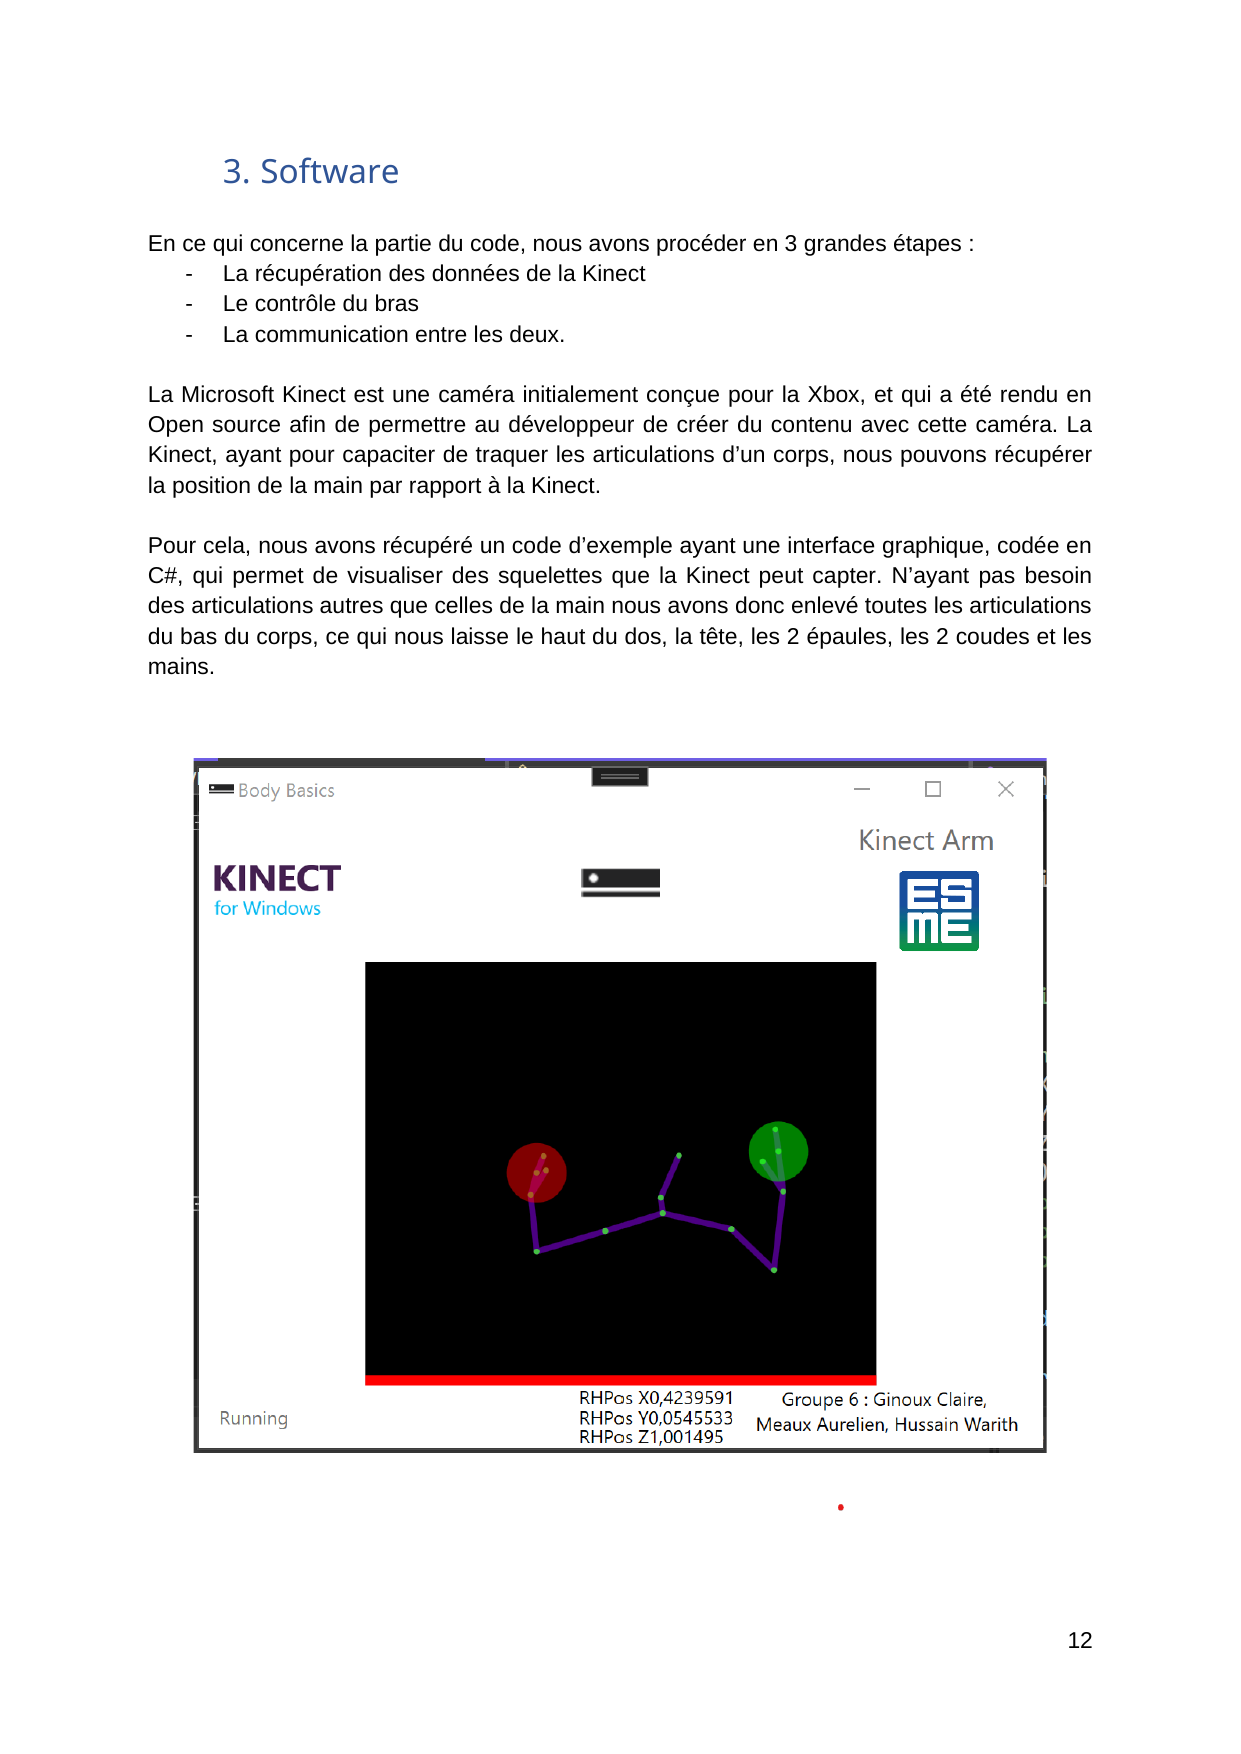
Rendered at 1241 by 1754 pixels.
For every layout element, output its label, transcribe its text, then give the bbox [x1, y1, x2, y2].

list La récupération des données de la Kinect [185, 260, 1093, 287]
list Le contrôle du bras [185, 290, 1093, 317]
picture [193, 758, 1047, 1511]
list Software [223, 148, 1093, 193]
text La Microsoft Kinect est une caméra initialement conçue pour la Xbox, et qui a été rendu en Open source afin de permettre au développeur de créer du contenu avec cette caméra. La Kinect, ayant pour capaciter de traquer les articulations d’un corps, nous pouvons récupérer la position de la main par rapport à la Kinect. [148, 381, 1093, 498]
list La communication entre les deux. [185, 321, 1093, 347]
text En ce qui concerne la partie du code, nous avons procéder en 3 grandes étapes : [148, 230, 1093, 256]
text Pour cela, nous avons récupéré un code d’exemple ayant une interface graphique, codée en C#, qui permet de visualiser des squelettes que la Kinect peut capter. N’ayant pas besoin des articulations autres que celles de la main nous avons donc enlevé toutes les articulations du bas du corps, ce qui nous laisse le haut du dos, la tête, les 2 épaules, les 2 coudes et les mains. [148, 532, 1093, 679]
